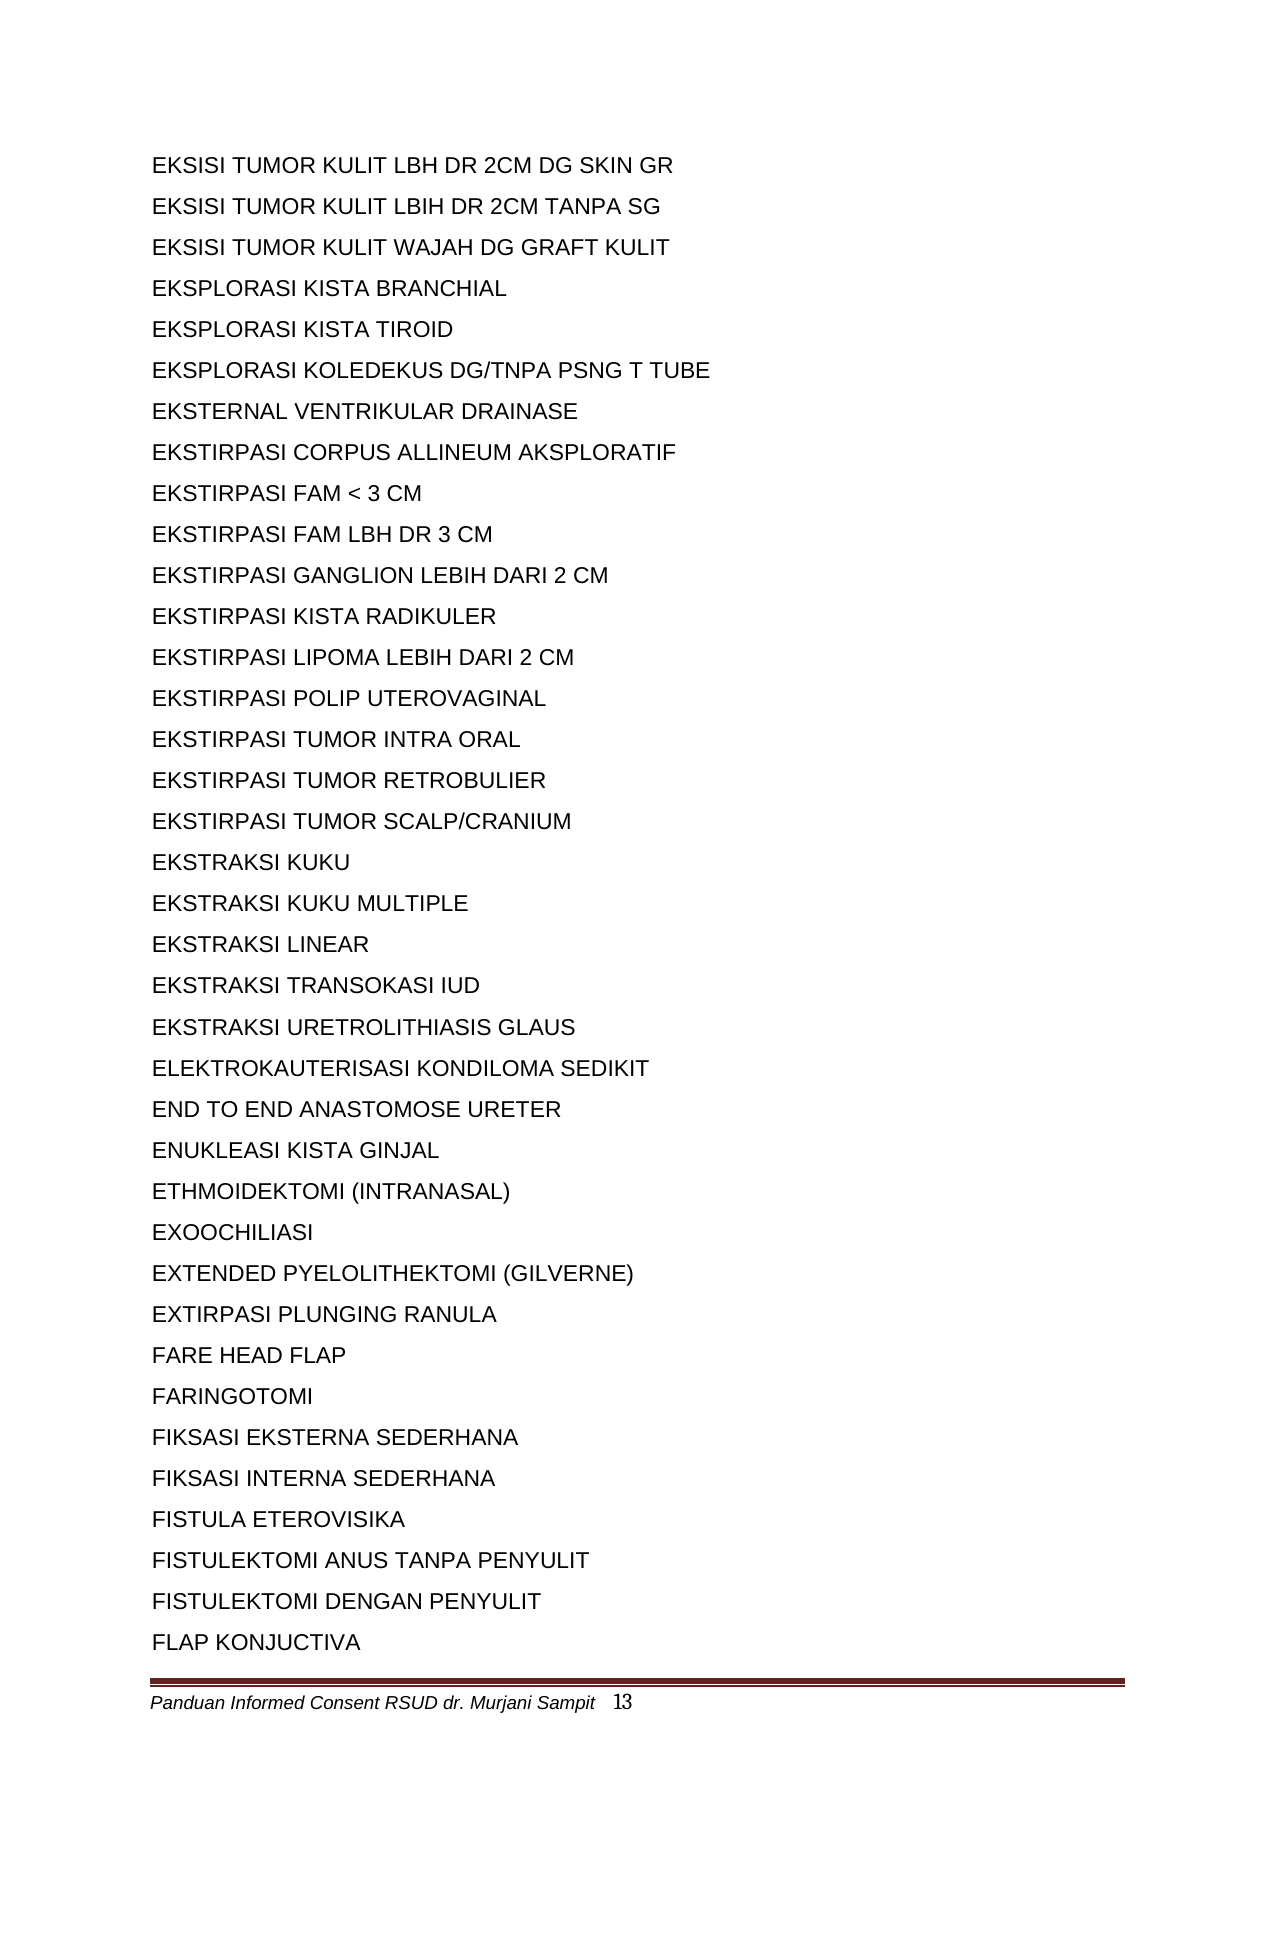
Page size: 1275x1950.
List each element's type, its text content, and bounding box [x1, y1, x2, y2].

table_cell EKSTIRPASI TUMOR RETROBULIER [150, 766, 1071, 807]
table_cell EKSTIRPASI TUMOR SCALP/CRANIUM [150, 807, 1071, 848]
table_cell EKSISI TUMOR KULIT WAJAH DG GRAFT KULIT [150, 232, 1071, 273]
table_cell EKSTRAKSI TRANSOKASI IUD [150, 971, 1071, 1012]
table_cell EKSPLORASI KISTA BRANCHIAL [150, 273, 1071, 314]
table_cell EKSTRAKSI LINEAR [150, 930, 1071, 971]
table_cell EKSISI TUMOR KULIT LBH DR 2CM DG SKIN GR [150, 150, 1071, 191]
table_cell ENUKLEASI KISTA GINJAL [150, 1135, 1071, 1176]
table_cell EXTIRPASI PLUNGING RANULA [150, 1299, 1071, 1340]
table_cell ELEKTROKAUTERISASI KONDILOMA SEDIKIT [150, 1053, 1071, 1094]
table_cell EXTENDED PYELOLITHEKTOMI (GILVERNE) [150, 1258, 1071, 1299]
table_cell EKSTERNAL VENTRIKULAR DRAINASE [150, 396, 1071, 437]
table_cell EXOOCHILIASI [150, 1217, 1071, 1258]
table_cell EKSTIRPASI FAM LBH DR 3 CM [150, 519, 1071, 560]
table_cell ETHMOIDEKTOMI (INTRANASAL) [150, 1176, 1071, 1217]
table_cell EKSPLORASI KISTA TIROID [150, 314, 1071, 355]
table_cell EKSTIRPASI LIPOMA LEBIH DARI 2 CM [150, 643, 1071, 683]
table_cell EKSTRAKSI URETROLITHIASIS GLAUS [150, 1012, 1071, 1053]
table_cell EKSTRAKSI KUKU [150, 848, 1071, 889]
table_cell FIKSASI EKSTERNA SEDERHANA [150, 1422, 1071, 1463]
table_cell FISTULA ETEROVISIKA [150, 1504, 1071, 1545]
table_cell FIKSASI INTERNA SEDERHANA [150, 1463, 1071, 1504]
table_cell EKSTIRPASI KISTA RADIKULER [150, 601, 1071, 642]
table_cell EKSTIRPASI POLIP UTEROVAGINAL [150, 684, 1071, 724]
table_cell EKSTIRPASI FAM < 3 CM [150, 478, 1071, 519]
table_cell EKSPLORASI KOLEDEKUS DG/TNPA PSNG T TUBE [150, 355, 1071, 396]
table_cell EKSISI TUMOR KULIT LBIH DR 2CM TANPA SG [150, 191, 1071, 232]
table_cell EKSTIRPASI TUMOR INTRA ORAL [150, 725, 1071, 766]
table_cell END TO END ANASTOMOSE URETER [150, 1094, 1071, 1135]
table_cell FLAP KONJUCTIVA [150, 1628, 1071, 1668]
table_cell FARE HEAD FLAP [150, 1340, 1071, 1381]
table_cell FISTULEKTOMI ANUS TANPA PENYULIT [150, 1545, 1071, 1586]
table_cell EKSTIRPASI GANGLION LEBIH DARI 2 CM [150, 560, 1071, 601]
table_cell EKSTIRPASI CORPUS ALLINEUM AKSPLORATIF [150, 437, 1071, 478]
table_cell FISTULEKTOMI DENGAN PENYULIT [150, 1586, 1071, 1627]
table_cell EKSTRAKSI KUKU MULTIPLE [150, 889, 1071, 930]
table_cell FARINGOTOMI [150, 1381, 1071, 1422]
